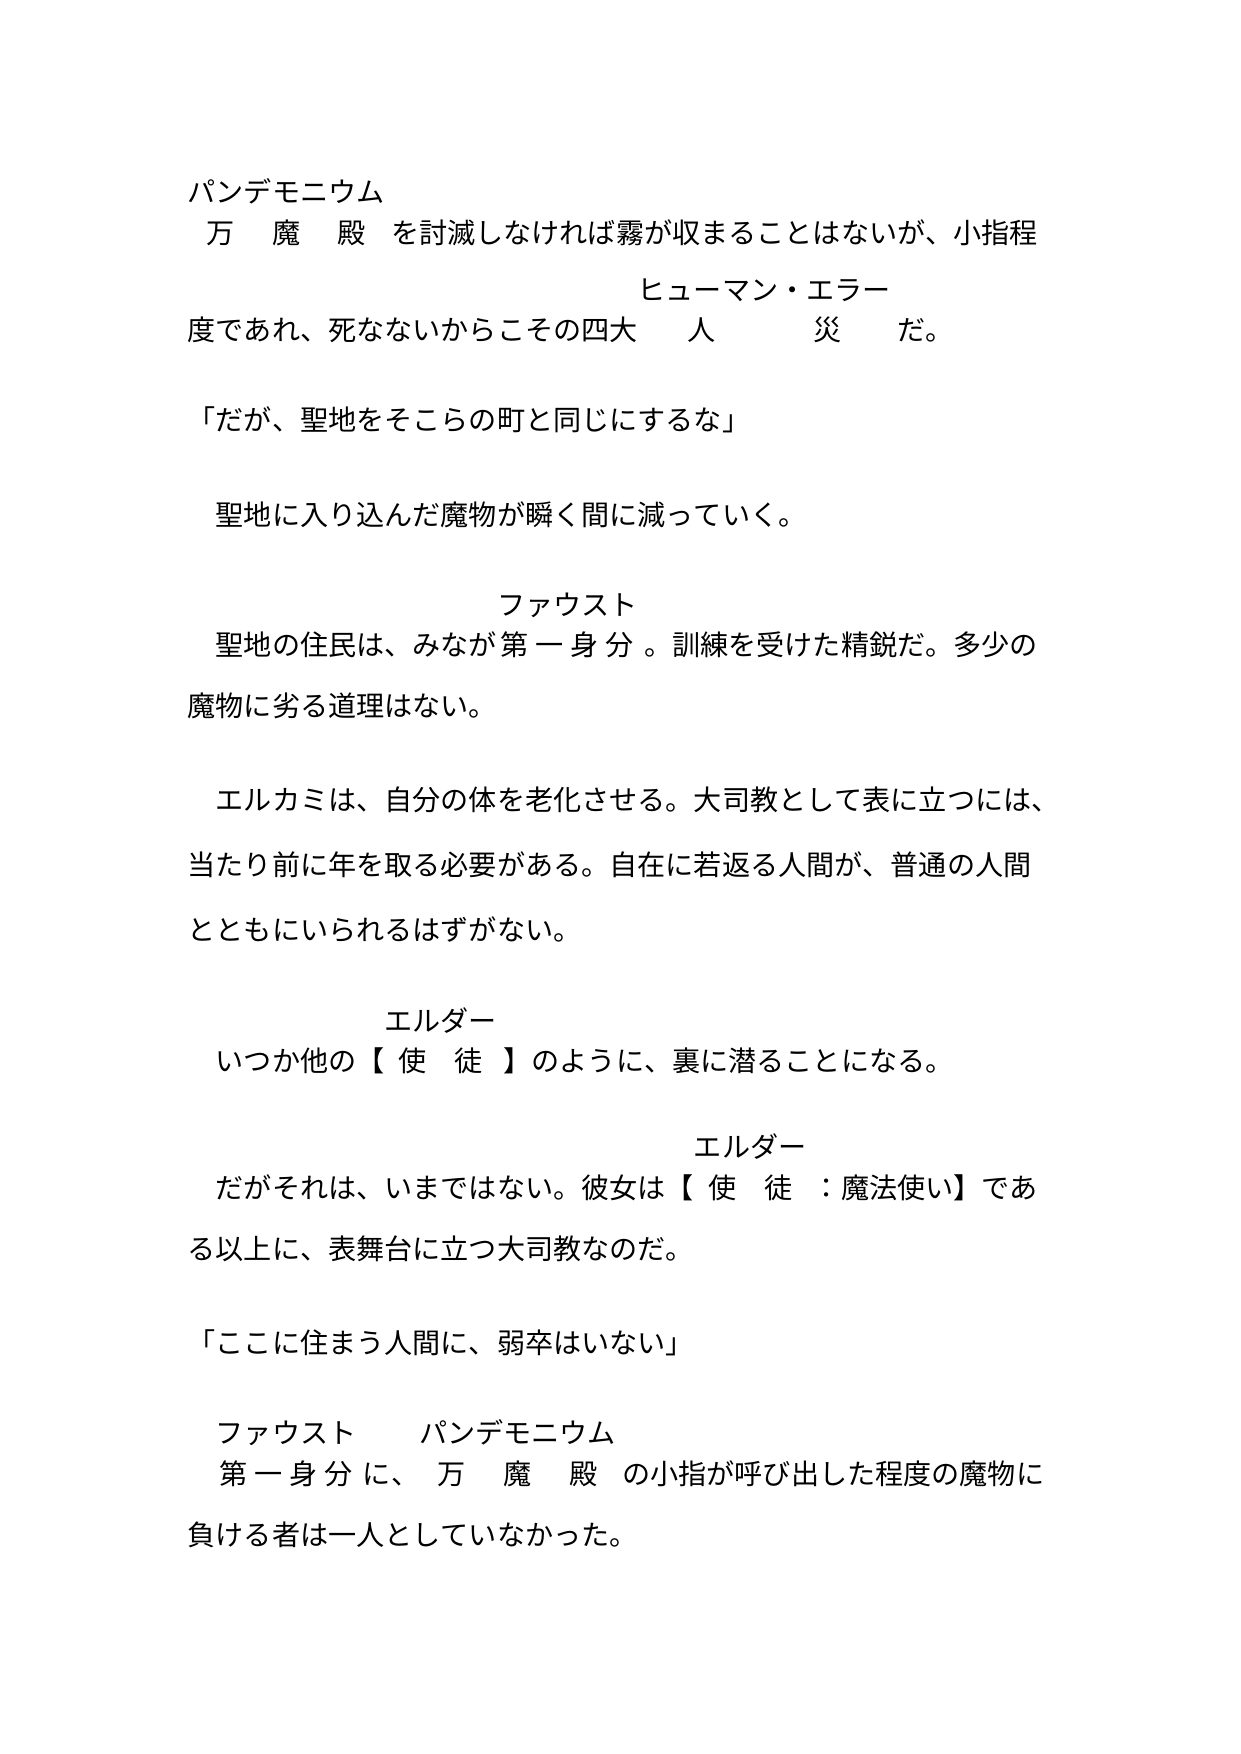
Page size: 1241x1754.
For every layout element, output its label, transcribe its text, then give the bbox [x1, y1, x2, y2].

text 「だが、聖地をそこらの町と同じにするな」 [187, 386, 1053, 451]
text 「ここに住まう人間に、弱卒はいない」 [187, 1309, 1053, 1374]
text に、 の小指が呼び出した程度の魔物に負ける者は一人としていなかった。 [187, 1403, 1053, 1565]
text いつか他の【 】のように、裏に潜ることになる。 [187, 990, 1053, 1088]
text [187, 162, 1053, 357]
text 聖地に入り込んだ魔物が瞬く間に減っていく。 [187, 480, 1053, 545]
text 聖地の住民は、みなが 。訓練を受けた精鋭だ。多少の魔物に劣る道理はない。 [187, 574, 1053, 737]
text エルカミは、自分の体を老化させる。大司教として表に立つには、当たり前に年を取る必要がある。自在に若返る人間が、普通の人間とともにいられるはずがない。 [187, 766, 1053, 961]
text だがそれは、いまではない。彼女は【 ：魔法使い】である以上に、表舞台に立つ大司教なのだ。 [187, 1117, 1053, 1279]
